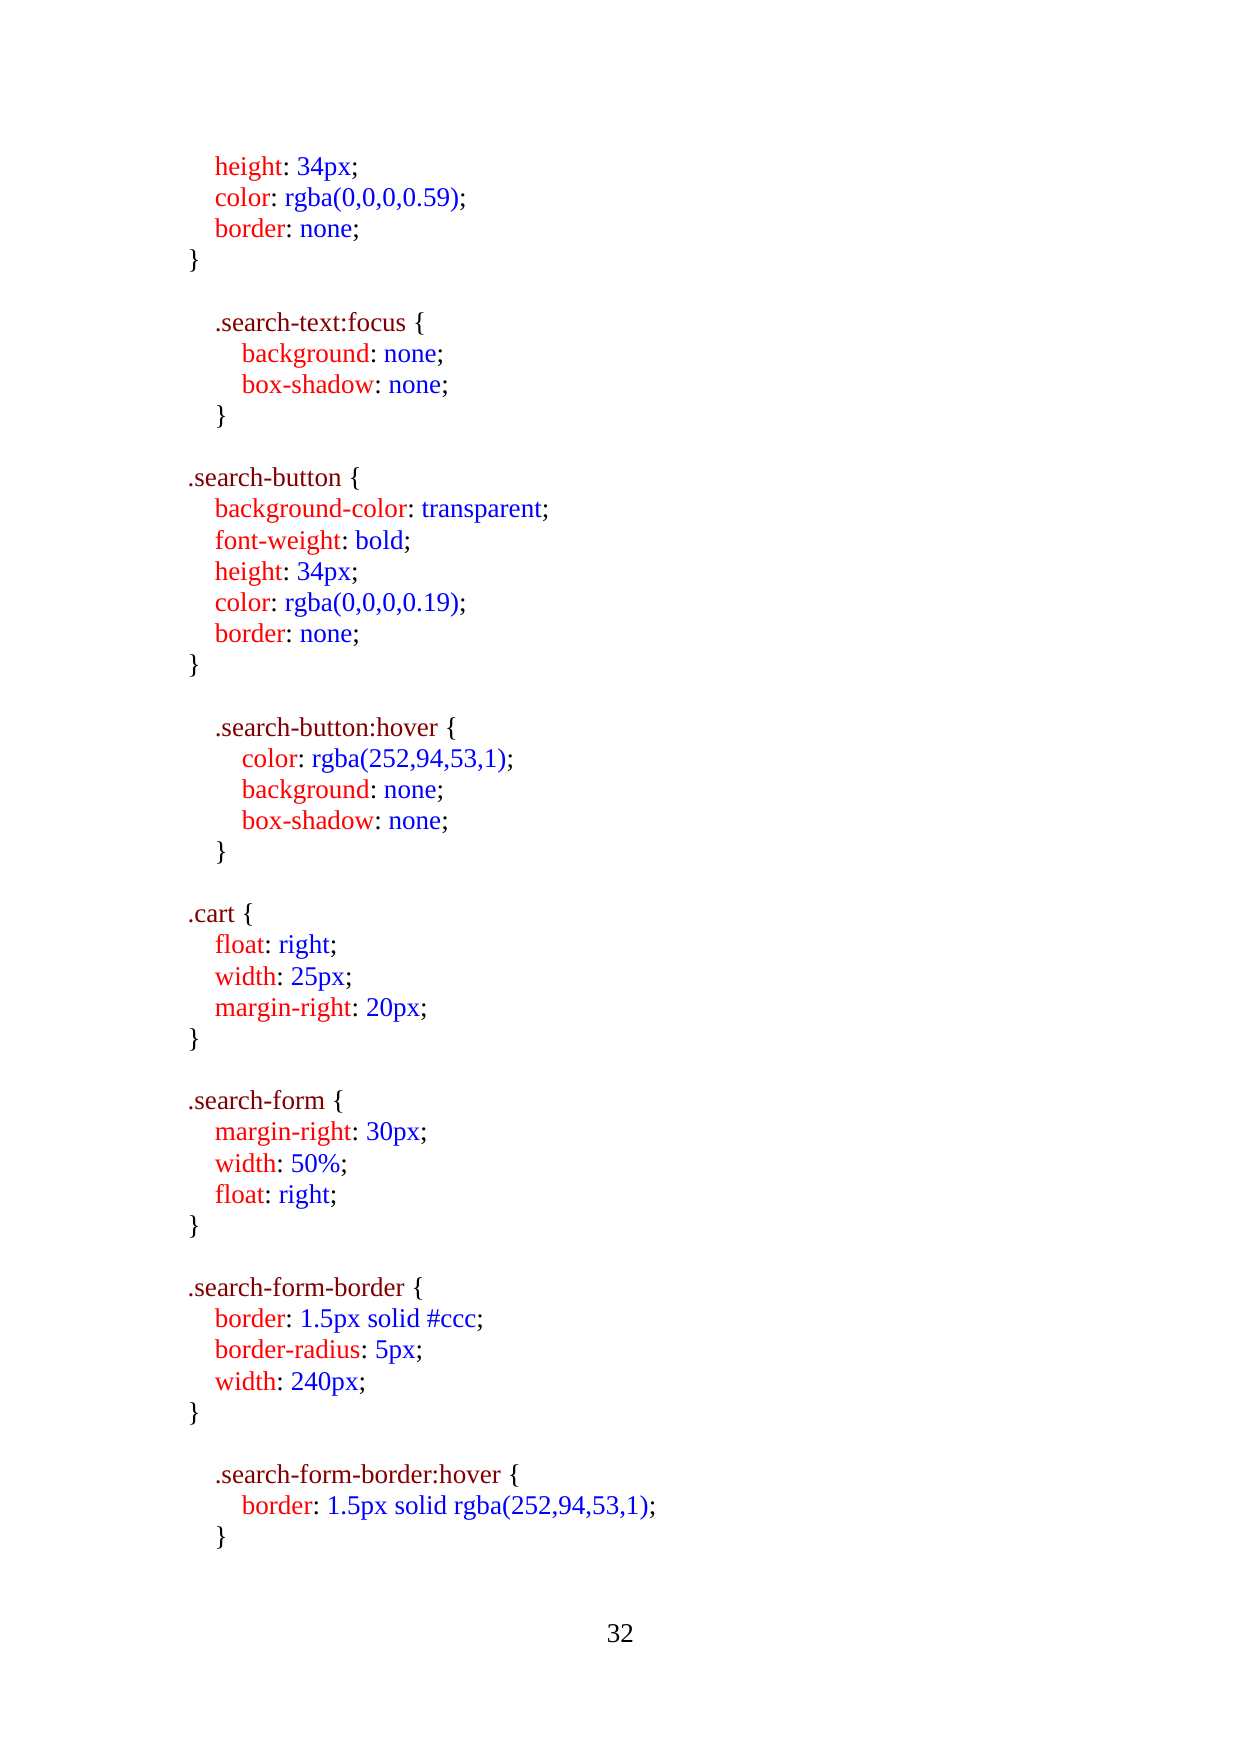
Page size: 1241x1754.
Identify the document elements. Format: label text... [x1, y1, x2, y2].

text background: none; [187, 773, 1090, 804]
text } [187, 1209, 1090, 1240]
text border: none; [187, 212, 1090, 243]
text font-weight: bold; [187, 524, 1090, 555]
text height: 34px; [187, 150, 1090, 181]
text } [187, 1022, 1090, 1053]
text border: 1.5px solid #ccc; [187, 1302, 1090, 1333]
text float: right; [187, 929, 1090, 960]
text } [187, 243, 1090, 274]
text } [187, 1396, 1090, 1427]
text margin-right: 30px; [187, 1116, 1090, 1147]
text } [187, 399, 1090, 430]
text .search-form-border:hover { [187, 1458, 1090, 1489]
text .search-button { [187, 461, 1090, 493]
text } [187, 835, 1090, 866]
text width: 50%; [187, 1147, 1090, 1178]
text border: none; [187, 617, 1090, 648]
text width: 25px; [187, 960, 1090, 991]
text margin-right: 20px; [187, 991, 1090, 1022]
text background-color: transparent; [187, 493, 1090, 524]
text border-radius: 5px; [187, 1333, 1090, 1365]
text .search-form-border { [187, 1271, 1090, 1302]
text .search-button:hover { [187, 711, 1090, 742]
text width: 240px; [187, 1365, 1090, 1396]
text box-shadow: none; [187, 804, 1090, 835]
text .cart { [187, 897, 1090, 929]
text } [187, 1520, 1090, 1552]
text color: rgba(252,94,53,1); [187, 742, 1090, 773]
text box-shadow: none; [187, 368, 1090, 399]
text color: rgba(0,0,0,0.59); [187, 181, 1090, 212]
text color: rgba(0,0,0,0.19); [187, 586, 1090, 617]
text background: none; [187, 337, 1090, 368]
text .search-form { [187, 1084, 1090, 1116]
text border: 1.5px solid rgba(252,94,53,1); [187, 1489, 1090, 1520]
text .search-text:focus { [187, 306, 1090, 337]
text height: 34px; [187, 555, 1090, 586]
text } [187, 648, 1090, 679]
text float: right; [187, 1178, 1090, 1209]
